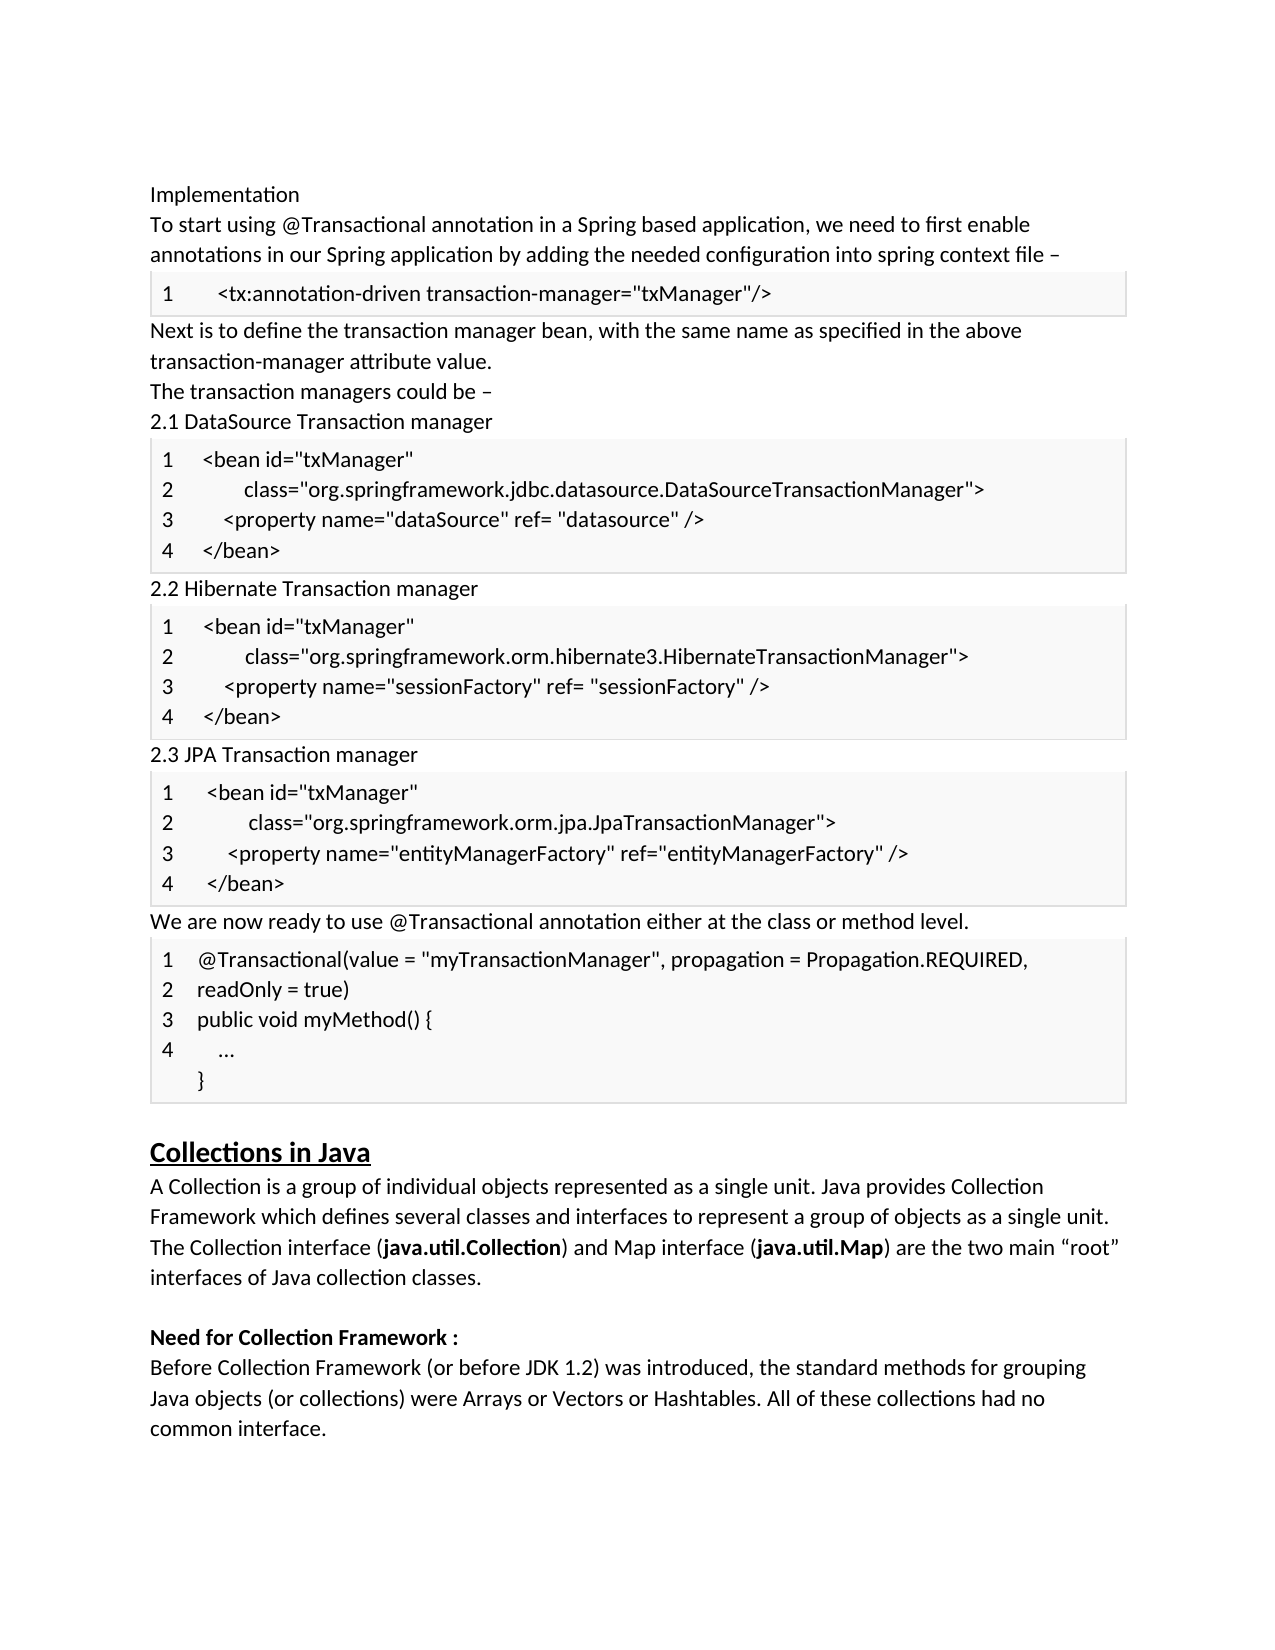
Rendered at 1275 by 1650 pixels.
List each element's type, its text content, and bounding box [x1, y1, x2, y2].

table_header <tx:annotation-driven transaction-manager="txManager"/> [206, 272, 1125, 315]
table_header 1 2 3 4 [152, 439, 191, 572]
text The transaction managers could be – [150, 377, 1125, 405]
text Next is to define the transaction manager bean, with the same name as specified in the above transaction-manager attribute value. [150, 317, 1125, 375]
table_header 1 2 3 4 [152, 606, 192, 739]
table_header <bean id="txManager" class="org.springframework.jdbc.datasource.DataSourceTransactionManager"> <property name="dataSource" ref= "datasource" /> </bean> [191, 439, 1125, 572]
text Need for Collection Framework : Before Collection Framework (or before JDK 1.2) was introduced, the standard methods for grouping Java objects (or collections) were Arrays or Vectors or Hashtables. All of these collections had no common interface. [150, 1323, 1125, 1442]
text We are now ready to use @Transactional annotation either at the class or method level. [150, 907, 1125, 935]
table_header 1 [152, 272, 206, 315]
text Collections in Java [150, 1134, 1125, 1169]
table_header <bean id="txManager" class="org.springframework.orm.hibernate3.HibernateTransactionManager"> <property name="sessionFactory" ref= "sessionFactory" /> </bean> [192, 606, 1125, 739]
table_header <bean id="txManager" class="org.springframework.orm.jpa.JpaTransactionManager"> <property name="entityManagerFactory" ref="entityManagerFactory" /> </bean> [196, 772, 1125, 905]
table_header 1 2 3 4 [152, 772, 196, 905]
table_header 1 2 3 4 [152, 939, 186, 1102]
text The Collection interface (java.util.Collection) and Map interface (java.util.Map) are the two main “root” interfaces of Java collection classes. [150, 1233, 1125, 1291]
text A Collection is a group of individual objects represented as a single unit. Java provides Collection Framework which defines several classes and interfaces to represent a group of objects as a single unit. [150, 1172, 1125, 1231]
text 2.2 Hibernate Transaction manager [150, 574, 1125, 602]
text To start using @Transactional annotation in a Spring based application, we need to first enable annotations in our Spring application by adding the needed configuration into spring context file – [150, 210, 1125, 269]
text Implementation [150, 180, 1125, 208]
text 2.1 DataSource Transaction manager [150, 407, 1125, 435]
text 2.3 JPA Transaction manager [150, 740, 1125, 768]
table_header @Transactional(value = "myTransactionManager", propagation = Propagation.REQUIRED, readOnly = true) public void myMethod() { ... } [186, 939, 1125, 1102]
